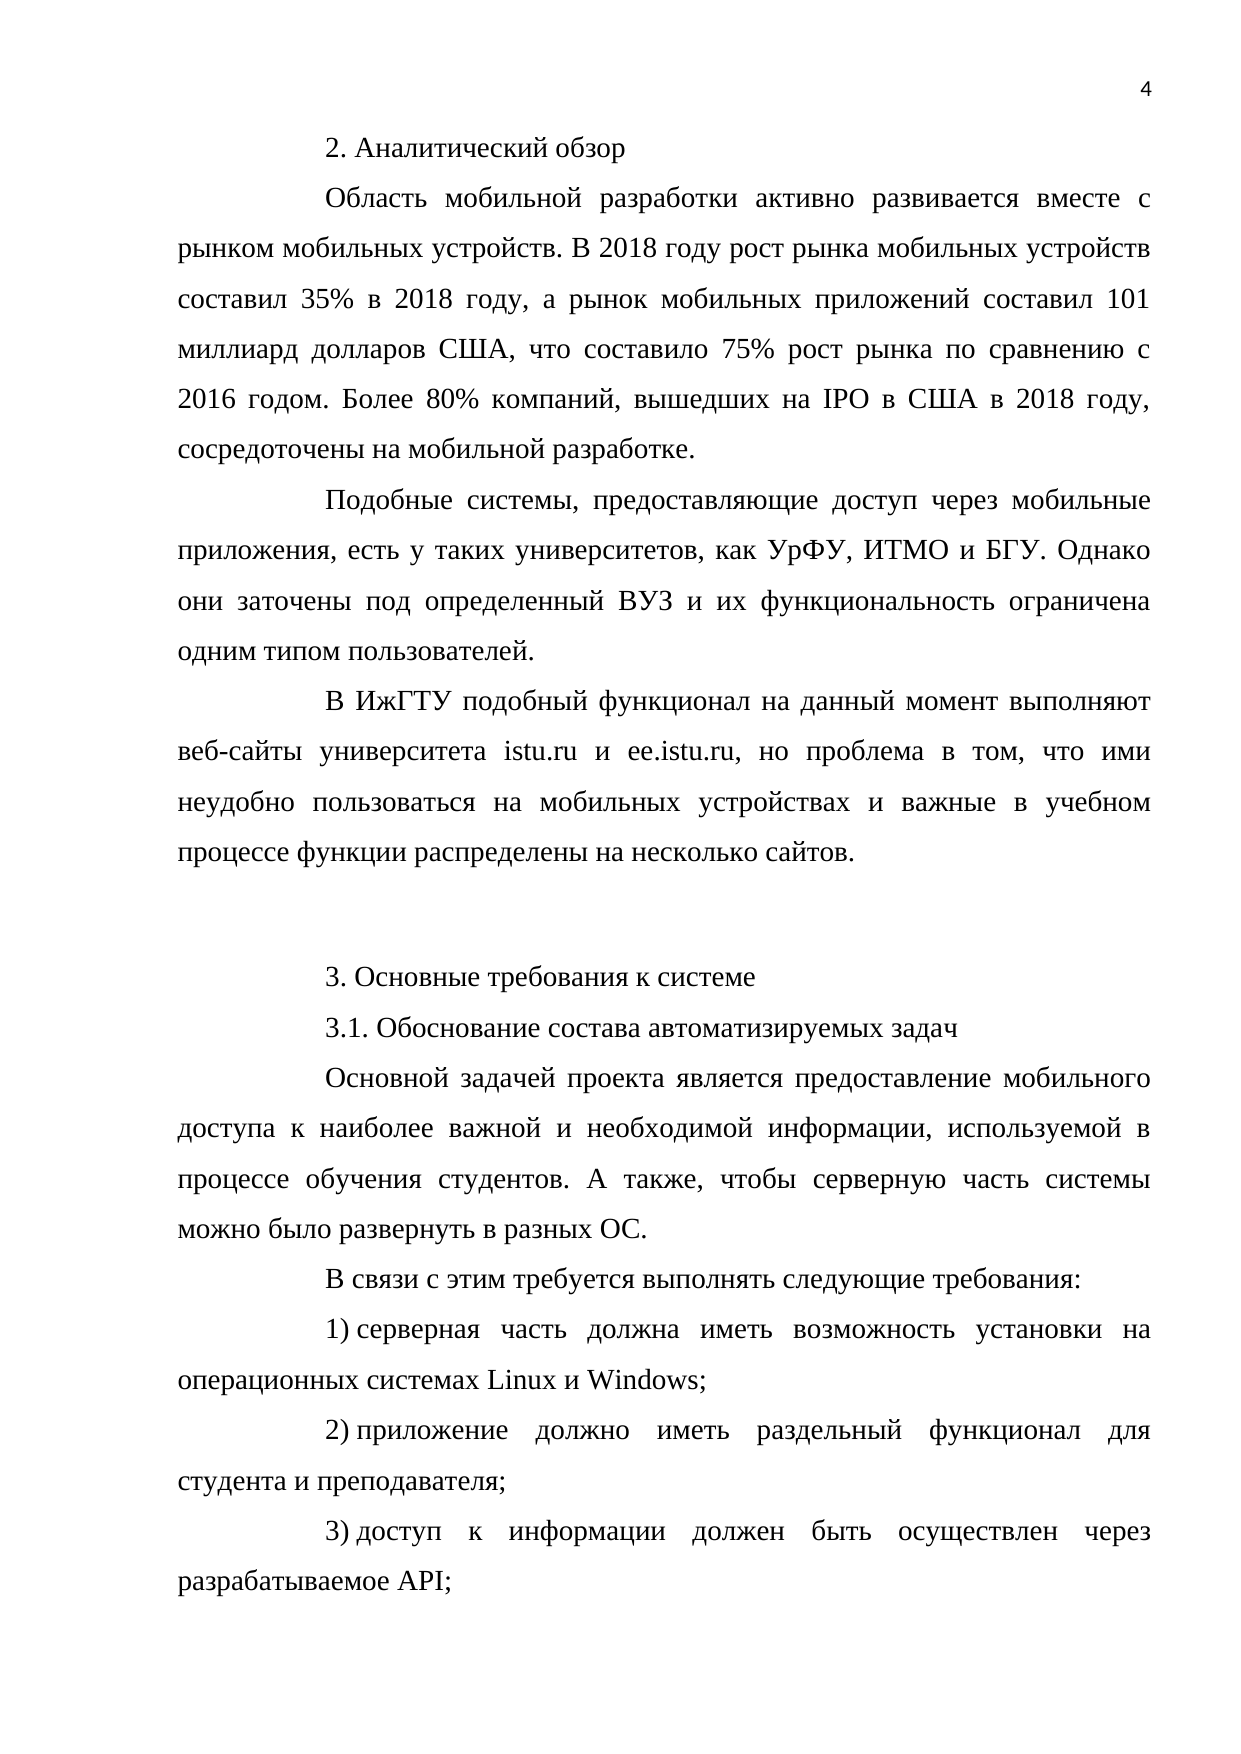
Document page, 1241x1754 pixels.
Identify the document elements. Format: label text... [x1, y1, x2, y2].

text Подобные системы, предоставляющие доступ через мобильные приложения, есть у таких университетов, как УрФУ, ИТМО и БГУ. Однако они заточены под определенный ВУЗ и их функциональность ограничена одним типом пользователей. [177, 482, 1152, 666]
text В связи с этим требуется выполнять следующие требования: [177, 1261, 1152, 1295]
text 3. Основные требования к системе [177, 959, 1152, 993]
text В ИжГТУ подобный функционал на данный момент выполняют веб-сайты университета istu.ru и ee.istu.ru, но проблема в том, что ими неудобно пользоваться на мобильных устройствах и важные в учебном процессе функции распределены на несколько сайтов. [177, 683, 1152, 868]
text доступ к информации должен быть осуществлен через разрабатываемое API; [177, 1513, 1152, 1597]
text 3.1. Обоснование состава автоматизируемых задач [177, 1010, 1152, 1043]
text Область мобильной разработки активно развивается вместе с рынком мобильных устройств. В 2018 году рост рынка мобильных устройств составил 35% в 2018 году, а рынок мобильных приложений составил 101 миллиард долларов США, что составило 75% рост рынка по сравнению с 2016 годом. Более 80% компаний, вышедших на IPO в США в 2018 году, сосредоточены на мобильной разработке. [177, 180, 1152, 465]
text 2. Аналитический обзор [177, 130, 1152, 163]
text Основной задачей проекта является предоставление мобильного доступа к наиболее важной и необходимой информации, используемой в процессе обучения студентов. А также, чтобы серверную часть системы можно было развернуть в разных ОС. [177, 1060, 1152, 1244]
text приложение должно иметь раздельный функционал для студента и преподавателя; [177, 1412, 1152, 1496]
text серверная часть должна иметь возможность установки на операционных системах Linux и Windows; [177, 1312, 1152, 1396]
